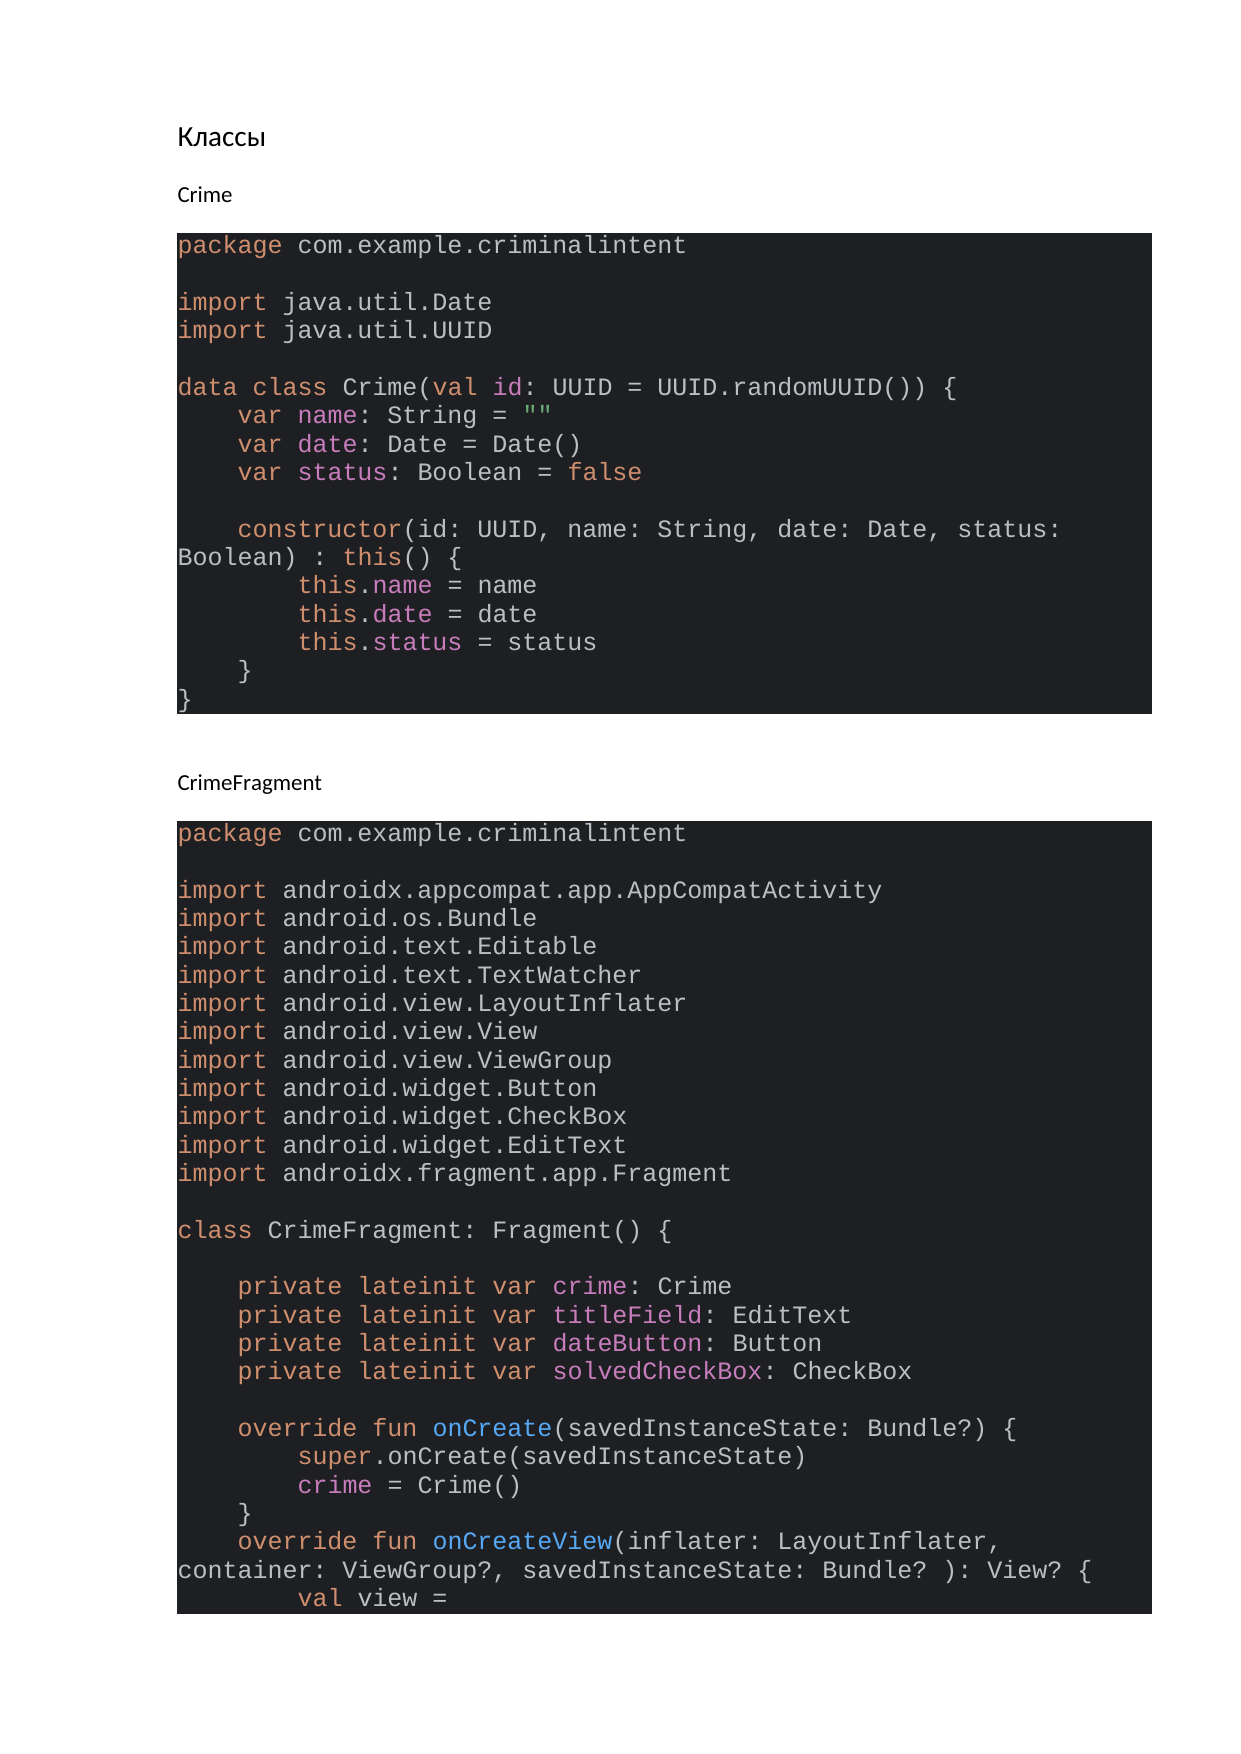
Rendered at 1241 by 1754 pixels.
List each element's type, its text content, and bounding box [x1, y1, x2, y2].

text Crime [177, 180, 1152, 208]
text package com.example.criminalintent import java.util.Date import java.util.UUID data class Crime(val id: UUID = UUID.randomUUID()) { var name: String = "" var date: Date = Date() var status: Boolean = false constructor(id: UUID, name: String, date: Date, status: Boolean) : this() { this.name = name this.date = date this.status = status } } [177, 233, 1152, 714]
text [177, 821, 1152, 1614]
text CrimeFragment [177, 768, 1152, 796]
text Классы [177, 118, 1152, 154]
